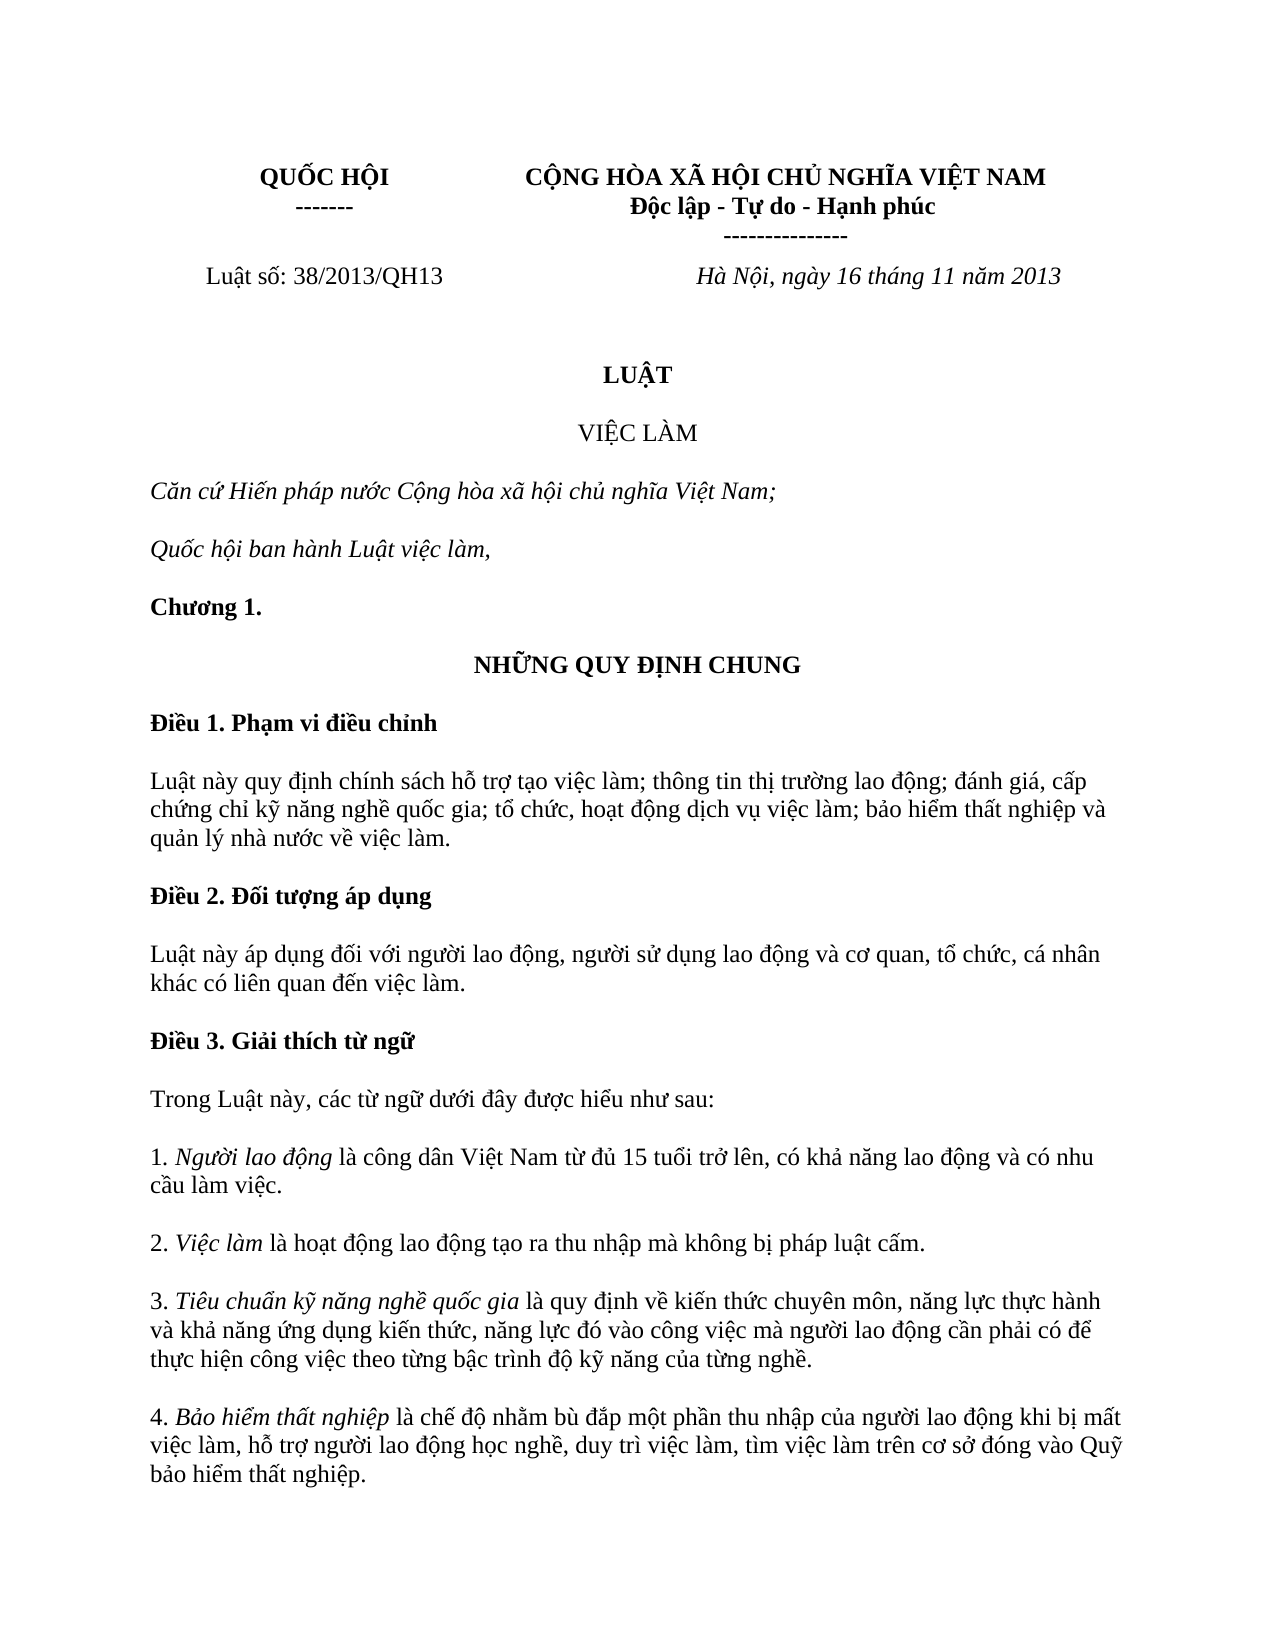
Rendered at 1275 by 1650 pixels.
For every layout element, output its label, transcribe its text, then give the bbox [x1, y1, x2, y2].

text 2. Việc làm là hoạt động lao động tạo ra thu nhập mà không bị pháp luật cấm. [150, 1228, 1125, 1257]
text Luật này quy định chính sách hỗ trợ tạo việc làm; thông tin thị trường lao động; đánh giá, cấp chứng chỉ kỹ năng nghề quốc gia; tổ chức, hoạt động dịch vụ việc làm; bảo hiểm thất nghiệp và quản lý nhà nước về việc làm. [150, 766, 1125, 852]
text 1. Người lao động là công dân Việt Nam từ đủ 15 tuổi trở lên, có khả năng lao động và có nhu cầu làm việc. [150, 1142, 1125, 1199]
text Điều 3. Giải thích từ ngữ [150, 1026, 1125, 1054]
text LUẬT [150, 360, 1125, 389]
text NHỮNG QUY ĐỊNH CHUNG [150, 650, 1125, 679]
text 4. Bảo hiểm thất nghiệp là chế độ nhằm bù đắp một phần thu nhập của người lao động khi bị mất việc làm, hỗ trợ người lao động học nghề, duy trì việc làm, tìm việc làm trên cơ sở đóng vào Quỹ bảo hiểm thất nghiệp. [150, 1402, 1125, 1488]
text Luật này áp dụng đối với người lao động, người sử dụng lao động và cơ quan, tổ chức, cá nhân khác có liên quan đến việc làm. [150, 939, 1125, 997]
text Trong Luật này, các từ ngữ dưới đây được hiểu như sau: [150, 1084, 1125, 1112]
text Chương 1. [150, 592, 1125, 621]
text VIỆC LÀM [150, 418, 1125, 447]
table_header QUỐC HỘI ------- [150, 150, 499, 249]
text 3. Tiêu chuẩn kỹ năng nghề quốc gia là quy định về kiến thức chuyên môn, năng lực thực hành và khả năng ứng dụng kiến thức, năng lực đó vào công việc mà người lao động cần phải có để thực hiện công việc theo từng bậc trình độ kỹ năng của từng nghề. [150, 1286, 1125, 1372]
table_cell Hà Nội, ngày 16 tháng 11 năm 2013 [499, 249, 1072, 290]
text Quốc hội ban hành Luật việc làm, [150, 534, 1125, 563]
text Căn cứ Hiến pháp nước Cộng hòa xã hội chủ nghĩa Việt Nam; [150, 476, 1125, 505]
table_cell Luật số: 38/2013/QH13 [150, 249, 499, 290]
text Điều 2. Đối tượng áp dụng [150, 881, 1125, 910]
text Điều 1. Phạm vi điều chỉnh [150, 708, 1125, 737]
table_header CỘNG HÒA XÃ HỘI CHỦ NGHĨA VIỆT NAM Độc lập - Tự do - Hạnh phúc --------------- [499, 150, 1072, 249]
